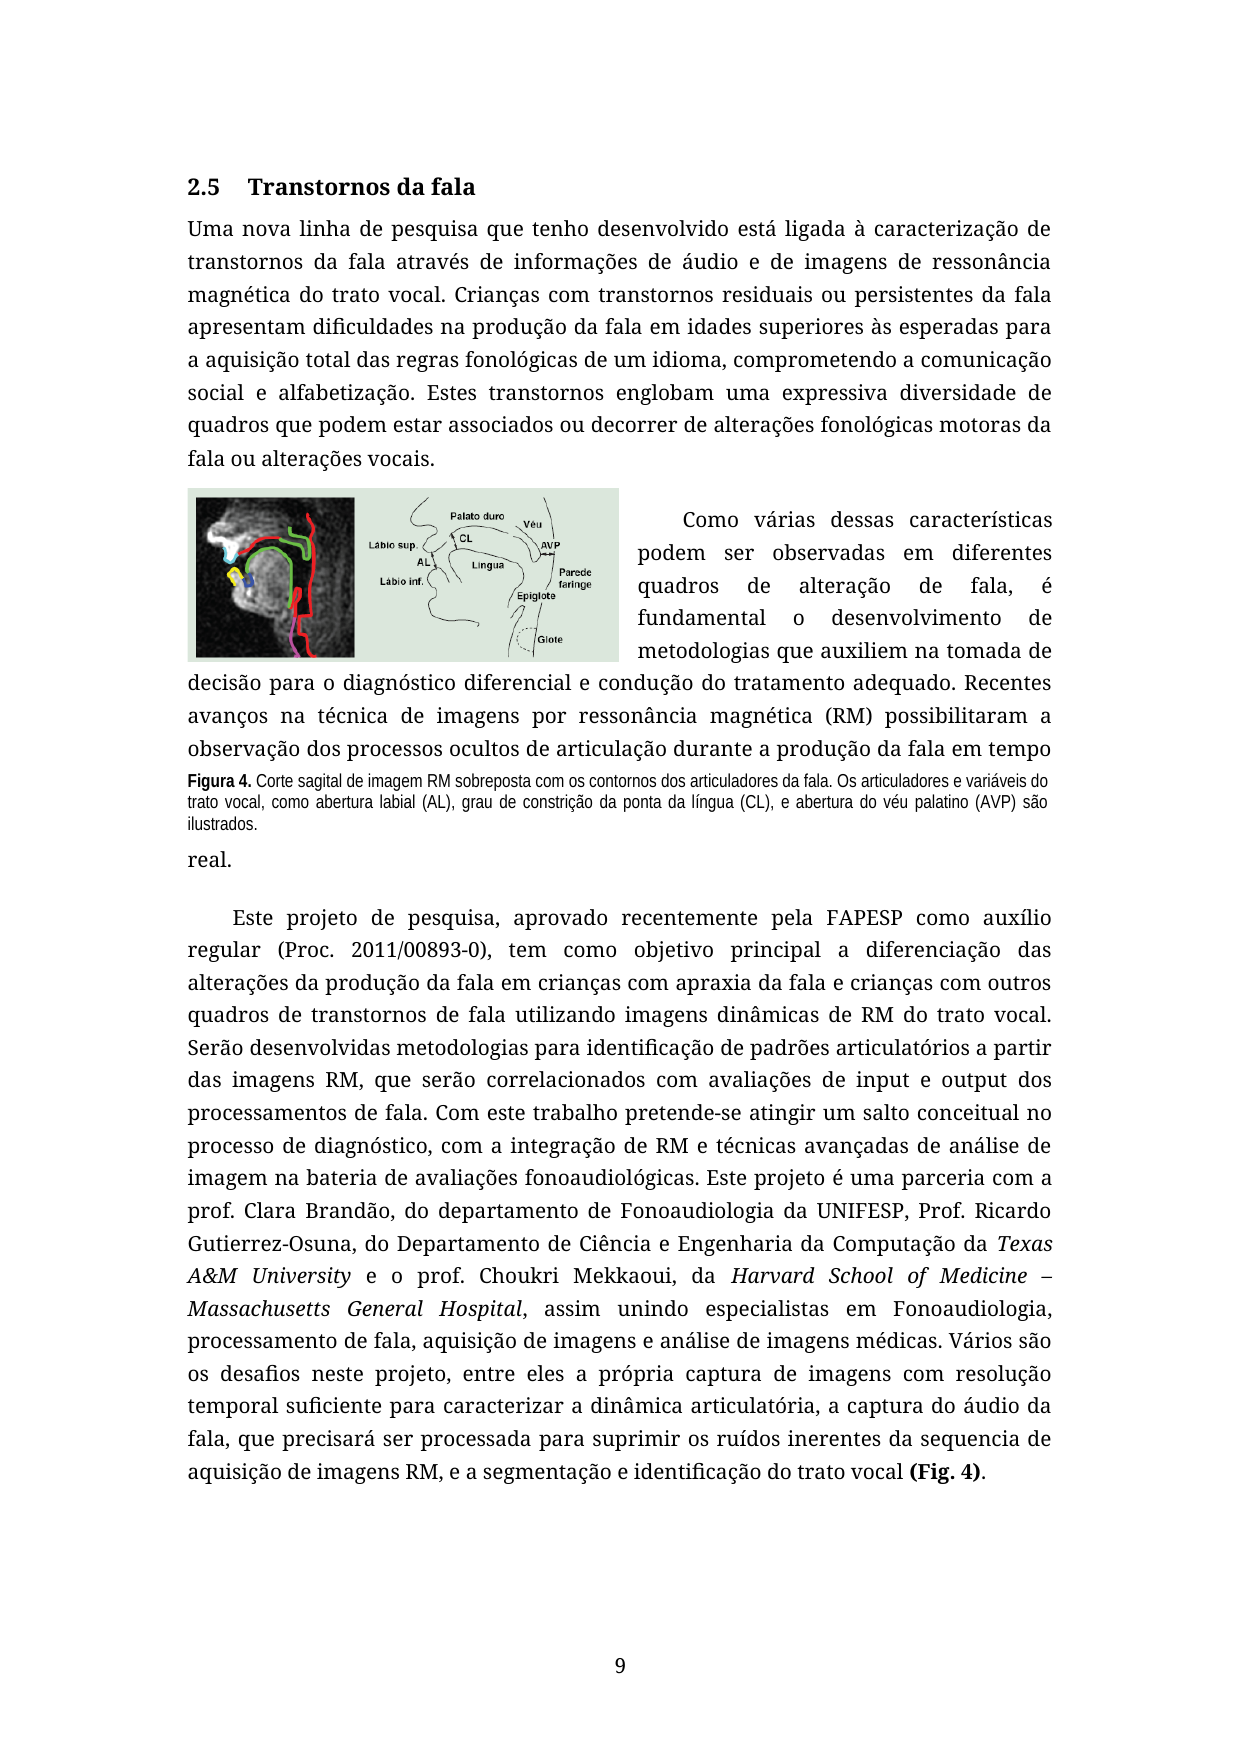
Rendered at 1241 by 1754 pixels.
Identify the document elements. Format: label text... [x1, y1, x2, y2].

text Uma nova linha de pesquisa que tenho desenvolvido está ligada à caracterização de transtornos da fala através de informações de áudio e de imagens de ressonância magnética do trato vocal. Crianças com transtornos residuais ou persistentes da fala apresentam dificuldades na produção da fala em idades superiores às esperadas para a aquisição total das regras fonológicas de um idioma, comprometendo a comunicação social e alfabetização. Estes transtornos englobam uma expressiva diversidade de quadros que podem estar associados ou decorrer de alterações fonológicas motoras da fala ou alterações vocais. [187, 214, 1053, 472]
subtitle Transtornos da fala [187, 171, 1053, 202]
picture [187, 488, 619, 662]
text Como várias dessas características podem ser observadas em diferentes quadros de alteração de fala, é fundamental o desenvolvimento de metodologias que auxiliem na tomada de decisão para o diagnóstico diferencial e condução do tratamento adequado. Recentes avanços na técnica de imagens por ressonância magnética (RM) possibilitaram a observação dos processos ocultos de articulação durante a produção da fala em tempo real. [187, 506, 1053, 873]
text Este projeto de pesquisa, aprovado recentemente pela FAPESP como auxílio regular (Proc. 2011/00893-0), tem como objetivo principal a diferenciação das alterações da produção da fala em crianças com apraxia da fala e crianças com outros quadros de transtornos de fala utilizando imagens dinâmicas de RM do trato vocal. Serão desenvolvidas metodologias para identificação de padrões articulatórios a partir das imagens RM, que serão correlacionados com avaliações de input e output dos processamentos de fala. Com este trabalho pretende-se atingir um salto conceitual no processo de diagnóstico, com a integração de RM e técnicas avançadas de análise de imagem na bateria de avaliações fonoaudiológicas. Este projeto é uma parceria com a prof. Clara Brandão, do departamento de Fonoaudiologia da UNIFESP, Prof. Ricardo Gutierrez-Osuna, do Departamento de Ciência e Engenharia da Computação da Texas A&M University e o prof. Choukri Mekkaoui, da Harvard School of Medicine – Massachusetts General Hospital, assim unindo especialistas em Fonoaudiologia, processamento de fala, aquisição de imagens e análise de imagens médicas. Vários são os desafios neste projeto, entre eles a própria captura de imagens com resolução temporal suficiente para caracterizar a dinâmica articulatória, a captura do áudio da fala, que precisará ser processada para suprimir os ruídos inerentes da sequencia de aquisição de imagens RM, e a segmentação e identificação do trato vocal (Fig. 4). [187, 903, 1053, 1485]
